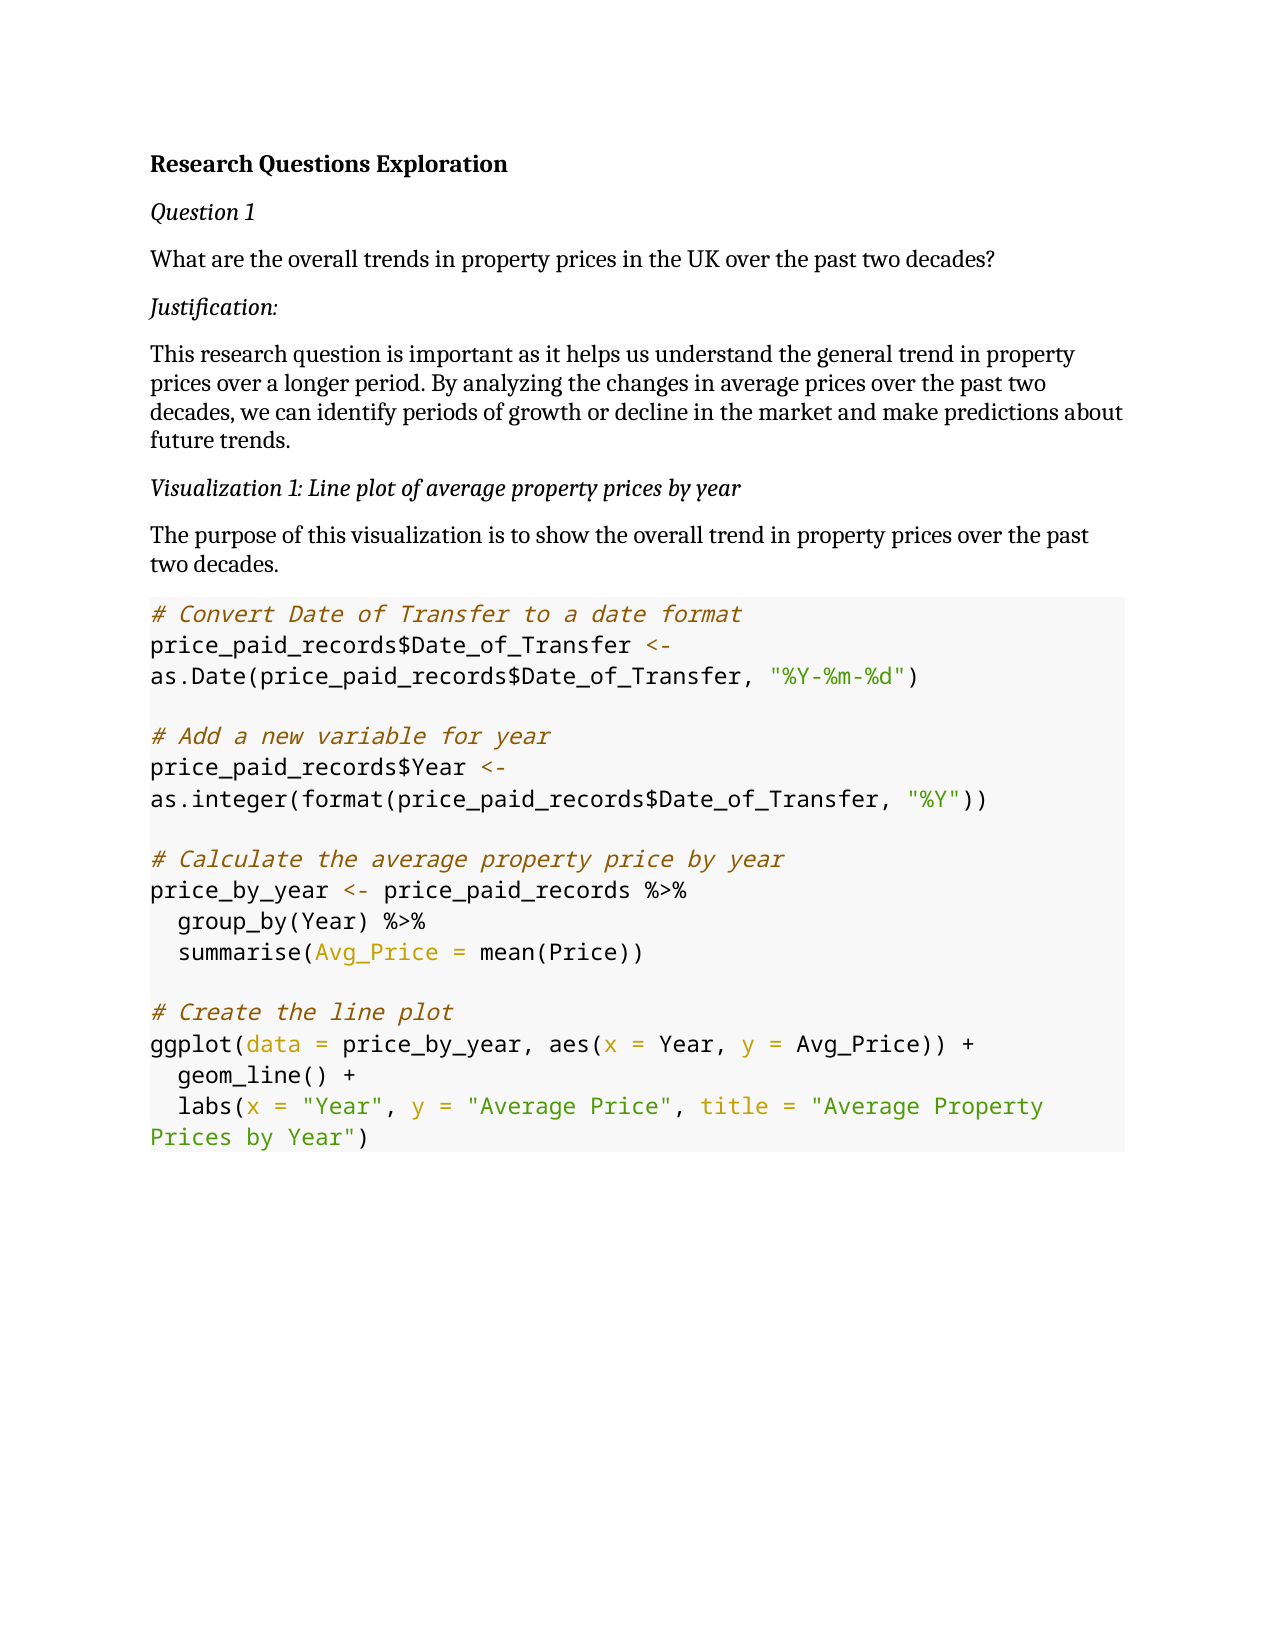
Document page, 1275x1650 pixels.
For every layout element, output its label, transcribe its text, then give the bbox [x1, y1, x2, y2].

text This research question is important as it helps us understand the general trend in property prices over a longer period. By analyzing the changes in average prices over the past two decades, we can identify periods of growth or decline in the market and make predictions about future trends. [150, 340, 1125, 455]
text Visualization 1: Line plot of average property prices by year [150, 474, 1125, 502]
text What are the overall trends in property prices in the UK over the past two decades? [150, 245, 1125, 274]
text Justification: [150, 292, 1125, 321]
text Question 1 [150, 197, 1125, 226]
text Research Questions Exploration [150, 150, 1125, 179]
text # Convert Date of Transfer to a date format price_paid_records$Date_of_Transfer <- as.Date(price_paid_records$Date_of_Transfer, "%Y-%m-%d") # Add a new variable for year price_paid_records$Year <- as.integer(format(price_paid_records$Date_of_Transfer, "%Y")) # Calculate the average property price by year price_by_year <- price_paid_records %>% group_by(Year) %>% summarise(Avg_Price = mean(Price)) # Create the line plot ggplot(data = price_by_year, aes(x = Year, y = Avg_Price)) + geom_line() + labs(x = "Year", y = "Average Price", title = "Average Property Prices by Year") [150, 597, 1125, 1152]
text The purpose of this visualization is to show the overall trend in property prices over the past two decades. [150, 521, 1125, 579]
